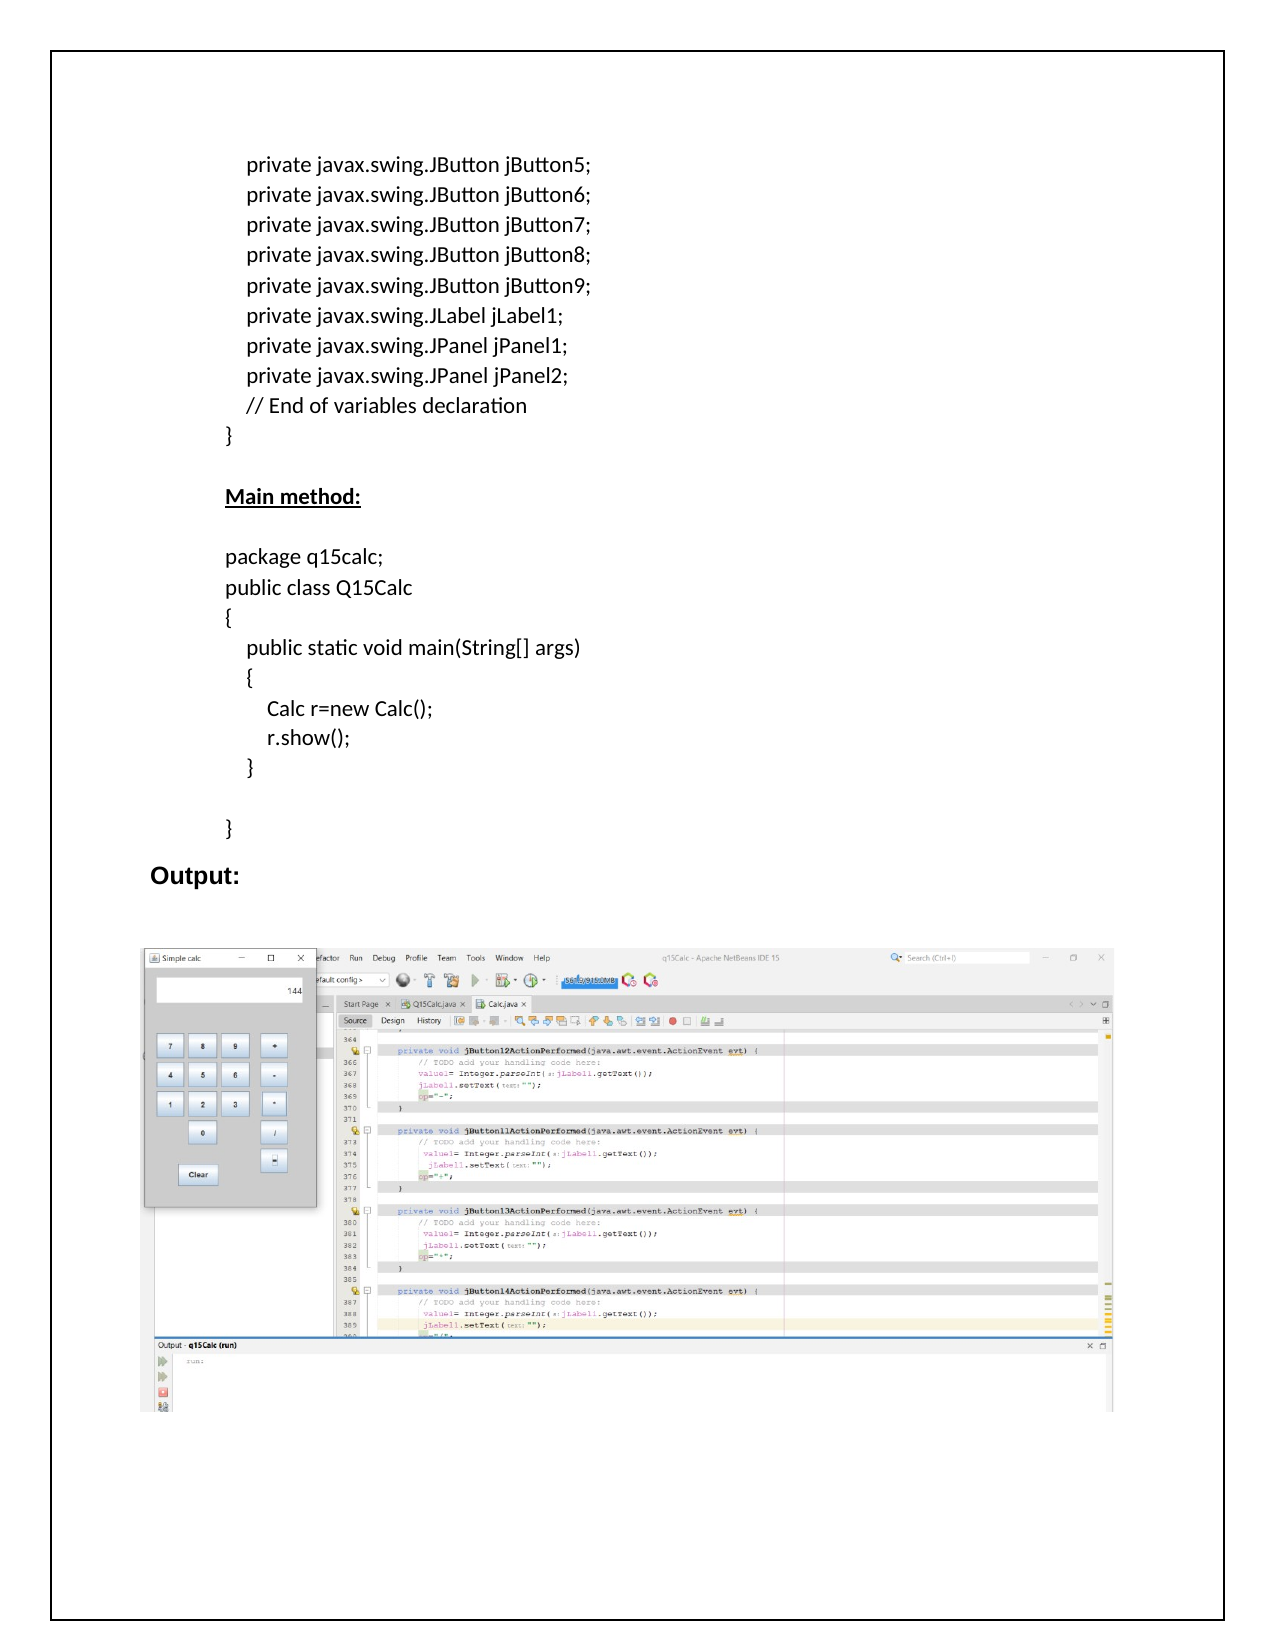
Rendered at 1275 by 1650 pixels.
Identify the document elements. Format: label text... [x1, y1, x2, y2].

text Calc r=new Calc(); r.show(); [267, 694, 434, 751]
text public static void main(String[] args) [246, 633, 1135, 661]
subtitle Output: [150, 861, 1135, 890]
text } [246, 753, 1135, 781]
text private javax.swing.JButton jButton5; private javax.swing.JButton jButton6; private javax.swing.JButton jButton7; private javax.swing.JButton jButton8; private javax.swing.JButton jButton9; private javax.swing.JLabel jLabel1; private javax.swing.JPanel jPanel1; private javax.swing.JPanel jPanel2; [246, 150, 595, 389]
picture [140, 948, 1115, 1412]
text } [225, 814, 1135, 842]
text package q15calc; public class Q15Calc [225, 542, 413, 601]
subtitle Main method: [225, 482, 1135, 510]
text { [246, 663, 1135, 691]
text } [225, 422, 1135, 450]
text { [225, 603, 1135, 631]
text // End of variables declaration [246, 392, 1135, 419]
